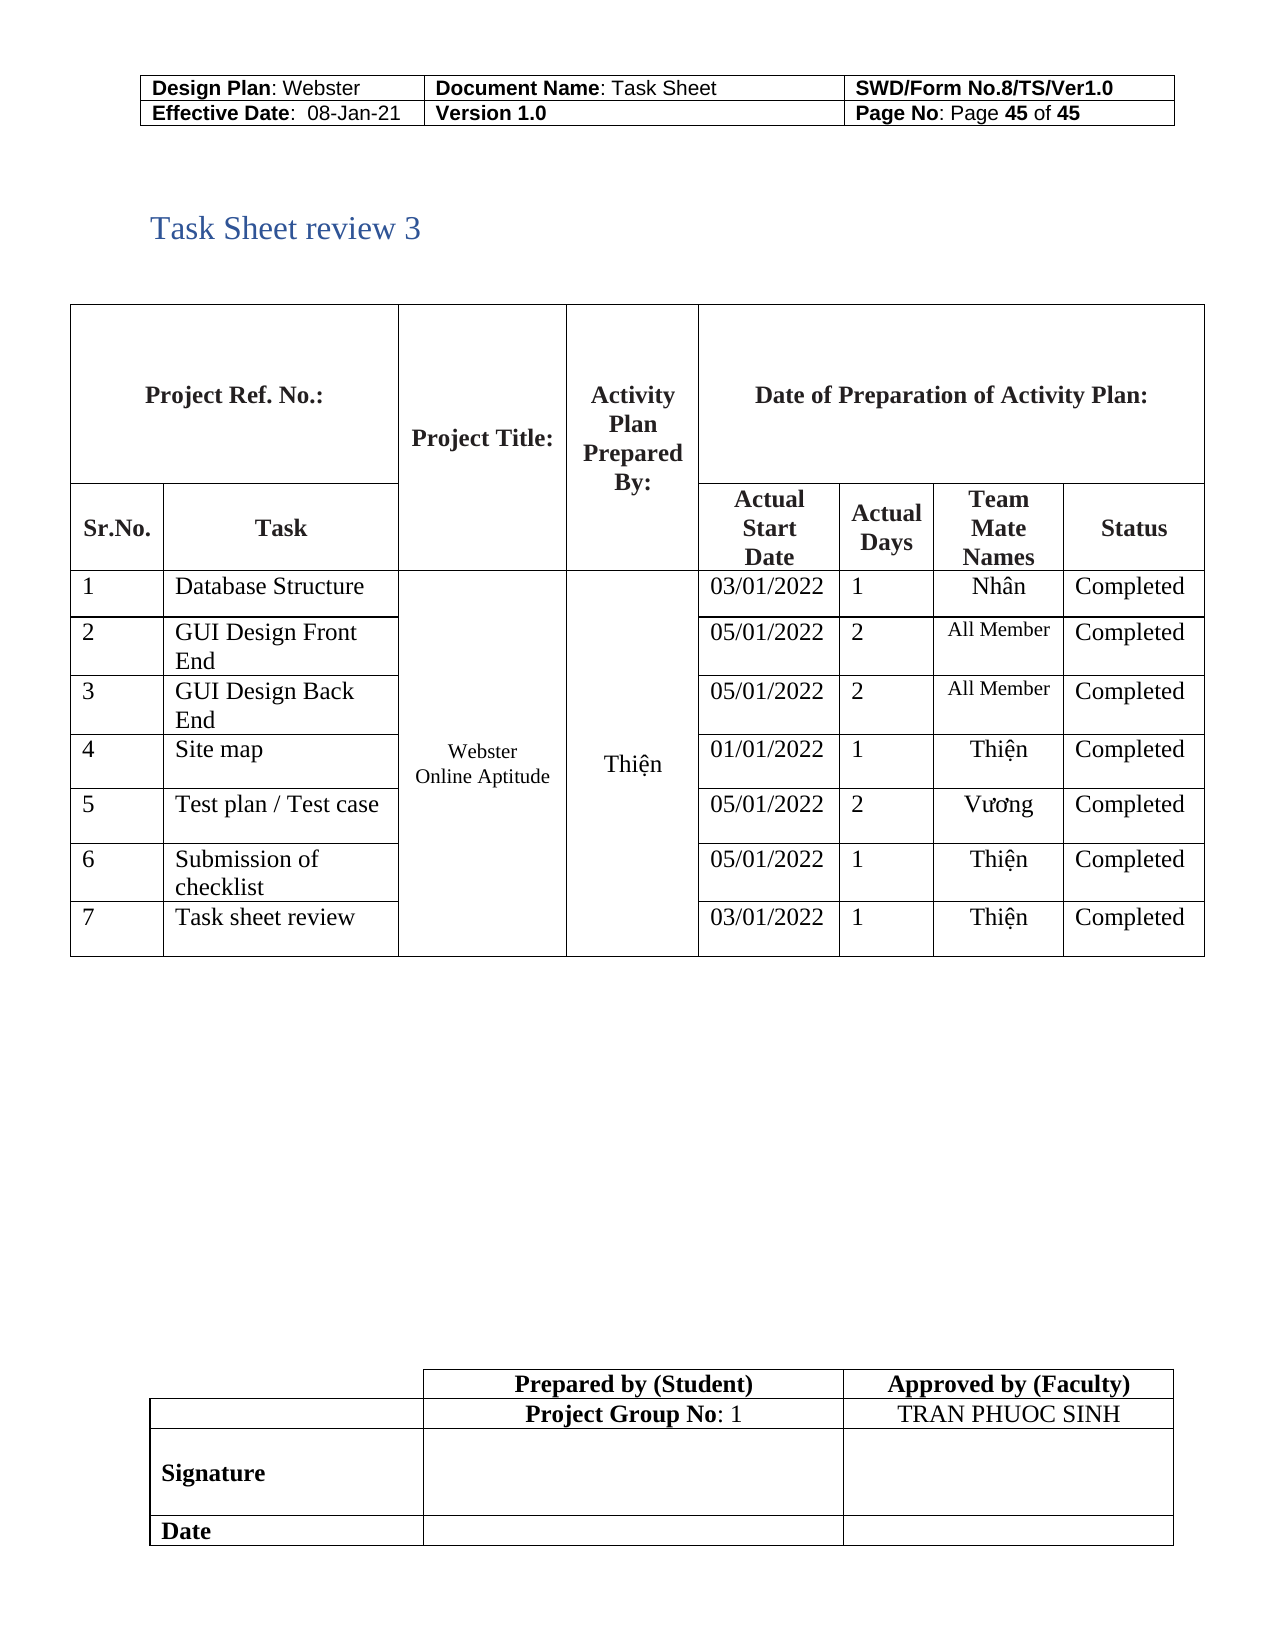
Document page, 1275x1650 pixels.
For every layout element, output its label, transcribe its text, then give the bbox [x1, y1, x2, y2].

table_cell Nhân [934, 571, 1063, 616]
subtitle Task Sheet review 3 [150, 208, 1125, 247]
table_cell Submission of checklist [164, 844, 398, 901]
table_cell GUI Design Back End [164, 676, 398, 733]
table_cell 3 [71, 676, 163, 733]
table_cell 01/01/2022 [699, 735, 839, 788]
table_cell Completed [1064, 571, 1204, 616]
table_cell All Member [934, 618, 1063, 675]
table_cell Thiện [934, 902, 1063, 956]
table_cell 05/01/2022 [699, 844, 839, 901]
table_cell Site map [164, 735, 398, 788]
table_cell Database Structure [164, 571, 398, 616]
table_cell 2 [71, 618, 163, 675]
table_header Date of Preparation of Activity Plan: [699, 305, 1204, 483]
table_cell 03/01/2022 [699, 571, 839, 616]
table_cell 2 [840, 676, 933, 733]
table_cell Completed [1064, 844, 1204, 901]
table_cell 5 [71, 789, 163, 843]
table_cell 1 [840, 844, 933, 901]
table_cell Vương [934, 789, 1063, 843]
table_cell All Member [934, 676, 1063, 733]
table_cell 4 [71, 735, 163, 788]
table_cell 6 [71, 844, 163, 901]
table_header Activity Plan Prepared By: [567, 305, 698, 570]
table_cell Thiện [567, 571, 698, 956]
table_cell 7 [71, 902, 163, 956]
table_cell Actual Start Date [699, 484, 839, 570]
table_cell Completed [1064, 789, 1204, 843]
table_cell Completed [1064, 735, 1204, 788]
table_cell 1 [840, 902, 933, 956]
table_cell Actual Days [840, 484, 933, 570]
table_cell Team Mate Names [934, 484, 1063, 570]
table_cell Sr.No. [71, 484, 163, 570]
table_cell Webster Online Aptitude [399, 571, 566, 956]
table_cell Task sheet review [164, 902, 398, 956]
table_cell 1 [71, 571, 163, 616]
table_header Project Ref. No.: [71, 305, 398, 483]
table_cell Completed [1064, 902, 1204, 956]
table_cell Completed [1064, 618, 1204, 675]
table_cell 2 [840, 789, 933, 843]
table_cell 03/01/2022 [699, 902, 839, 956]
table_cell Thiện [934, 735, 1063, 788]
table_cell 05/01/2022 [699, 618, 839, 675]
table_cell 1 [840, 735, 933, 788]
table_cell Thiện [934, 844, 1063, 901]
table_cell Test plan / Test case [164, 789, 398, 843]
table_cell GUI Design Front End [164, 618, 398, 675]
table_cell 1 [840, 571, 933, 616]
table_header Project Title: [399, 305, 566, 570]
table_cell Task [164, 484, 398, 570]
table_cell Status [1064, 484, 1204, 570]
table_cell 05/01/2022 [699, 676, 839, 733]
table_cell Completed [1064, 676, 1204, 733]
table_cell 05/01/2022 [699, 789, 839, 843]
table_cell 2 [840, 618, 933, 675]
